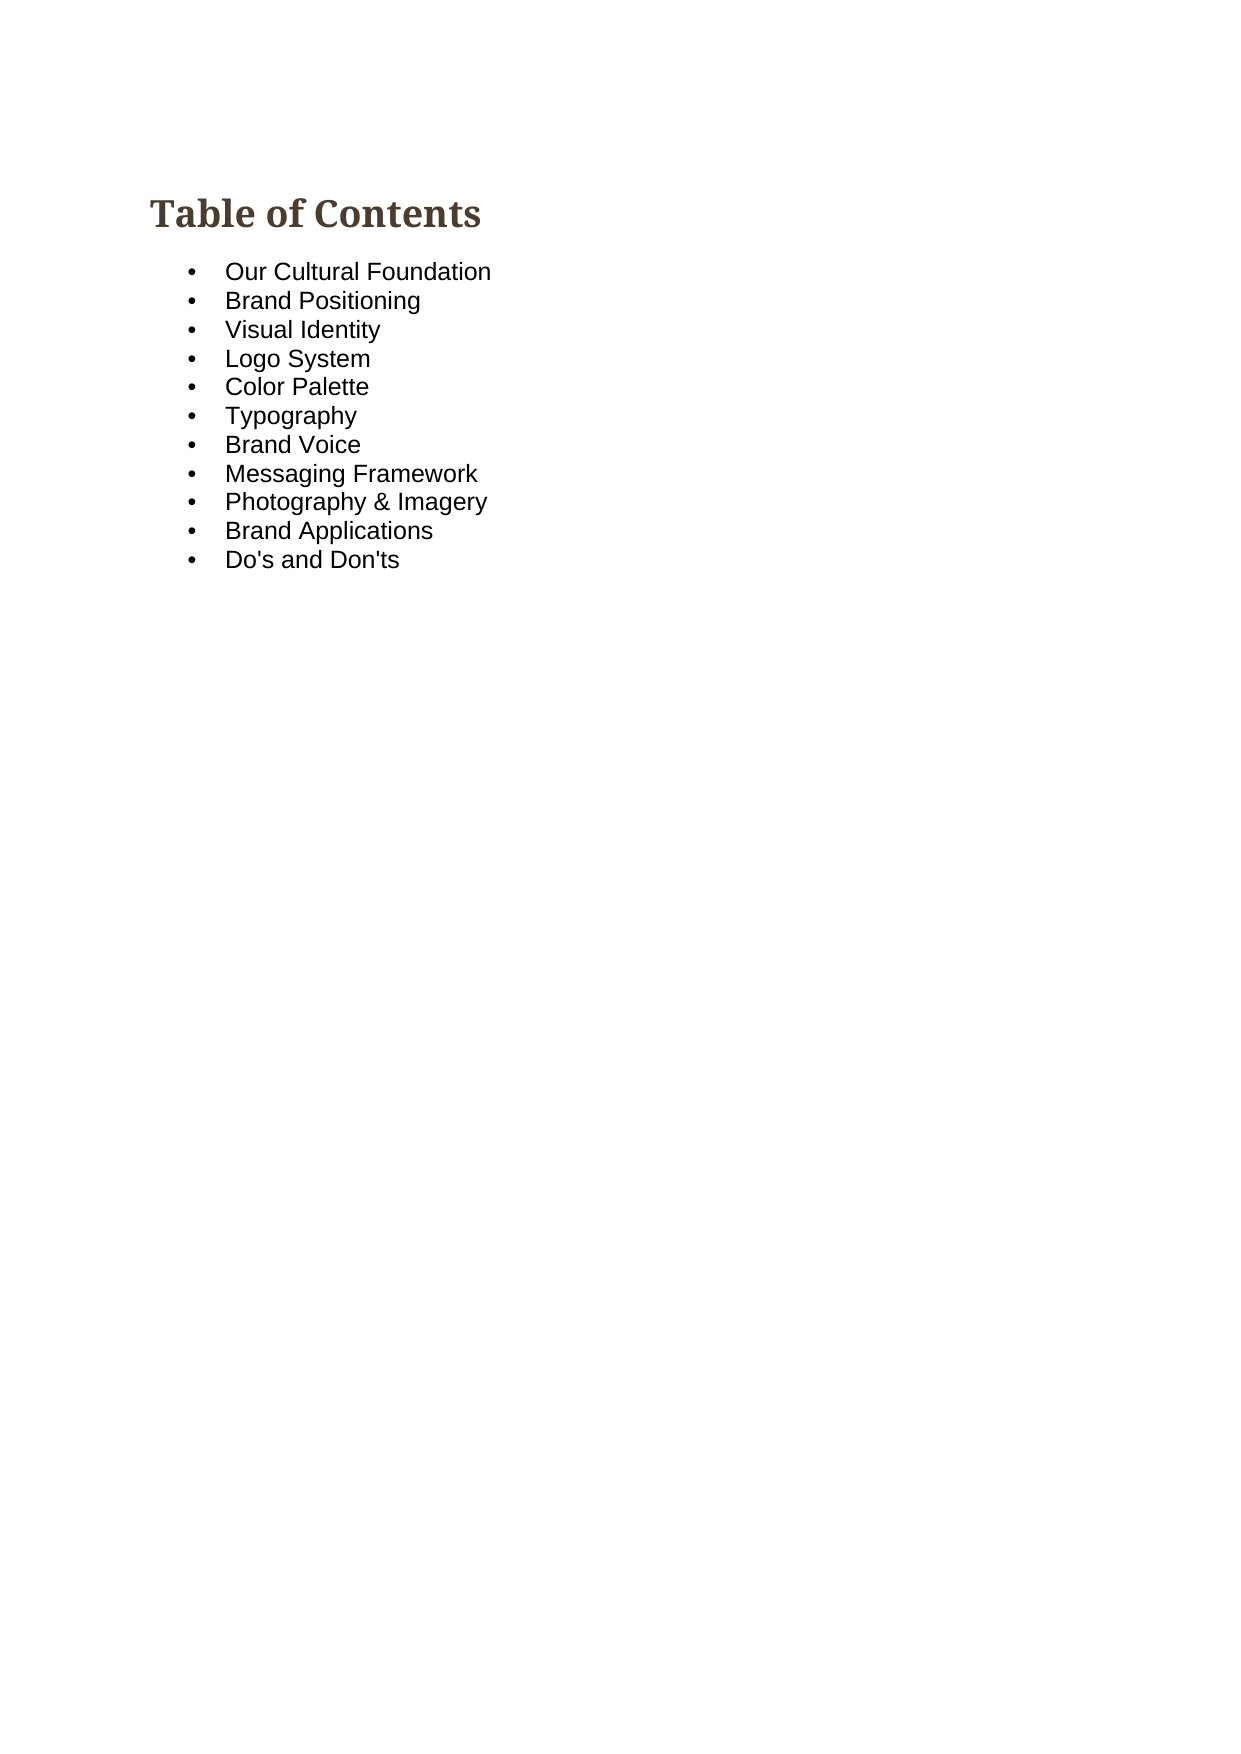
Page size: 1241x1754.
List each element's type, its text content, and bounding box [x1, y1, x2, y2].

list Visual Identity [187, 315, 1090, 343]
list Brand Positioning [187, 286, 1090, 315]
list Photography & Imagery [187, 487, 1090, 516]
list Logo System [187, 343, 1090, 372]
list Our Cultural Foundation [187, 257, 1090, 286]
subtitle Table of Contents [150, 187, 1090, 238]
list Color Palette [187, 372, 1090, 401]
list Messaging Framework [187, 458, 1090, 487]
list Do's and Don'ts [187, 545, 1090, 573]
list Brand Voice [187, 430, 1090, 458]
list Typography [187, 401, 1090, 430]
list Brand Applications [187, 516, 1090, 545]
